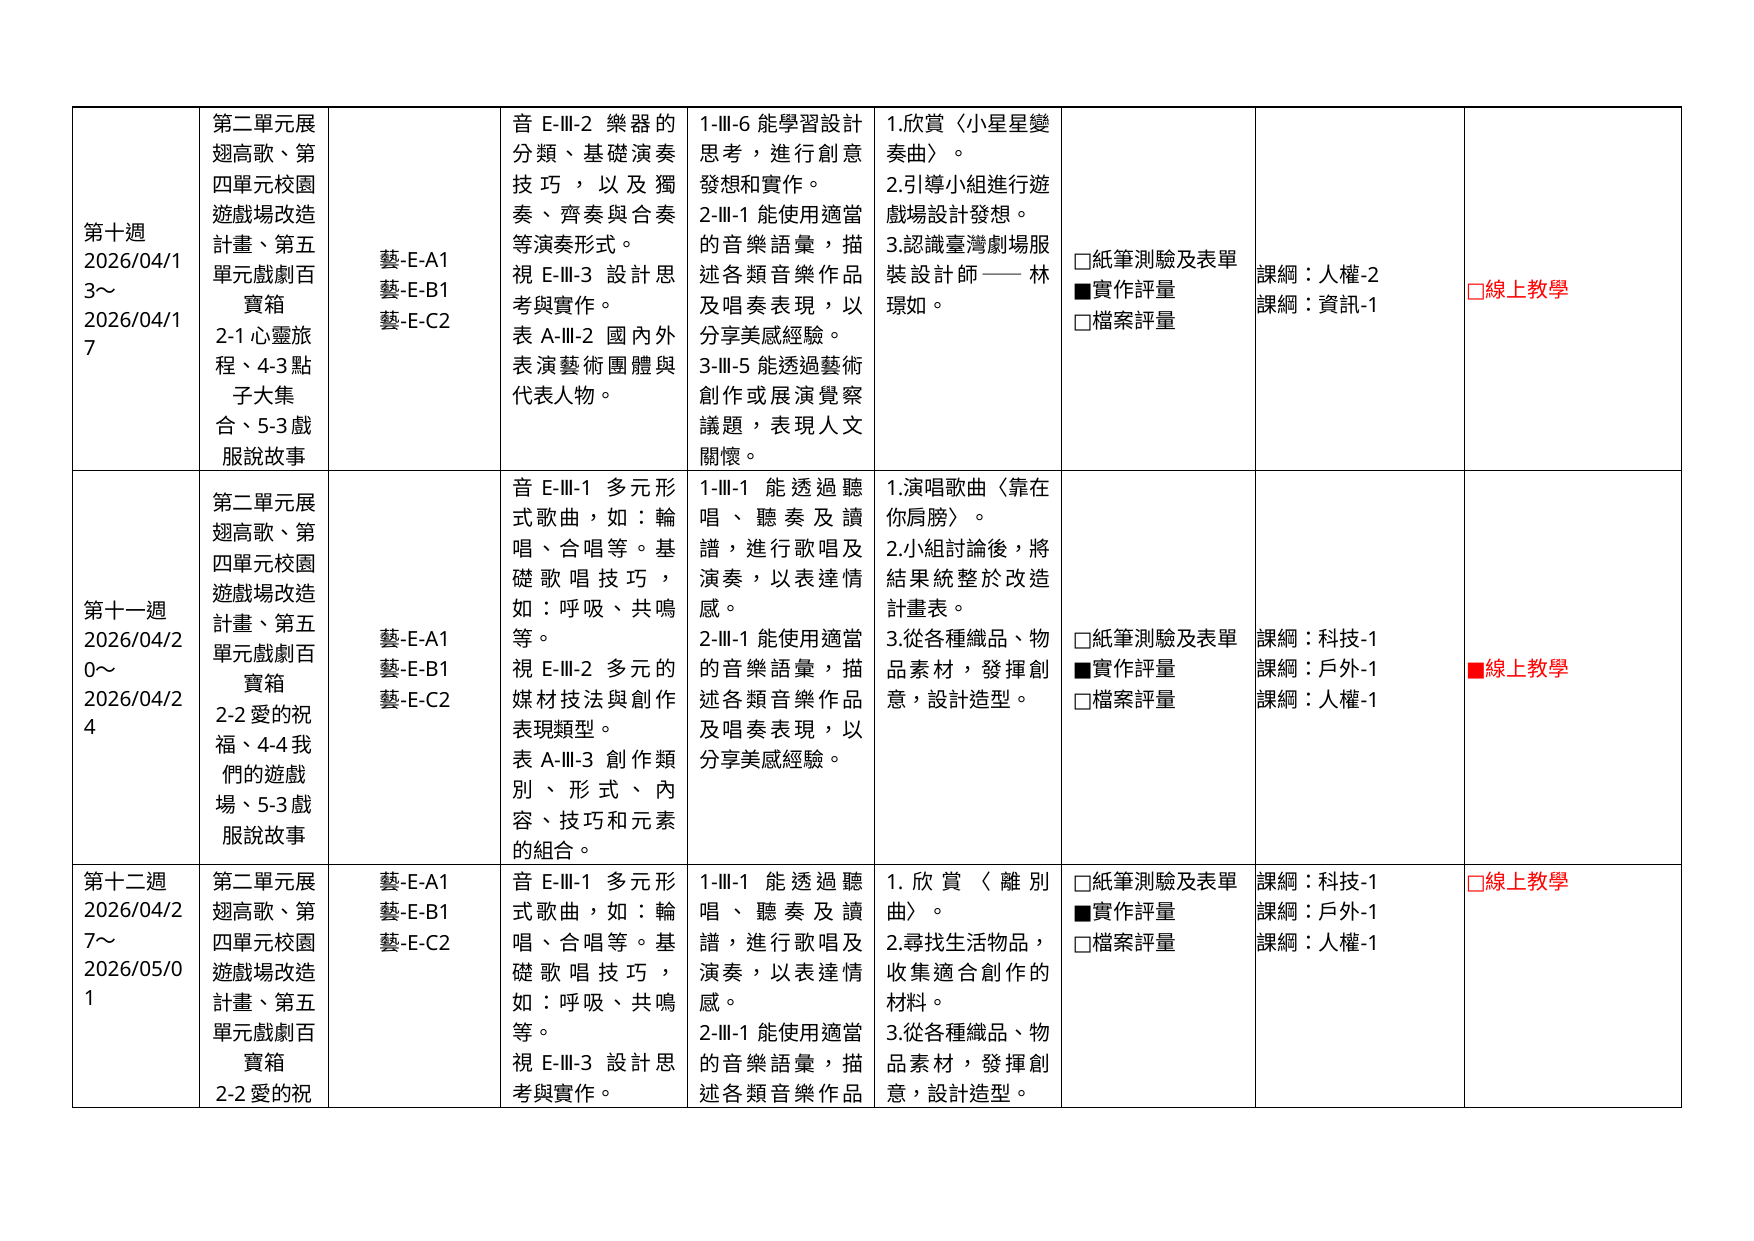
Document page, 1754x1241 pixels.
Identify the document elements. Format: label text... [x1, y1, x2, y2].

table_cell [875, 865, 1061, 1107]
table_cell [501, 865, 687, 1107]
table_cell 第二單元展翅高歌、第四單元校園遊戲場改造計畫、第五單元戲劇百寶箱 2-2愛的祝福、4-4我們的遊戲場、5-3戲服說故事 [200, 471, 328, 864]
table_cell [1256, 865, 1464, 1107]
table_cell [1062, 865, 1255, 1107]
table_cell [329, 865, 500, 1107]
table_cell 1.欣賞〈小星星變奏曲〉。 2.引導小組進行遊戲場設計發想。 3.認識臺灣劇場服裝設計師——林璟如。 [875, 108, 1061, 470]
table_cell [329, 108, 500, 470]
table_cell ■線上教學 [1465, 471, 1681, 864]
table_cell 第十一週 2026/04/20〜2026/04/24 [73, 471, 199, 864]
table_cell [73, 865, 199, 1107]
table_cell 第二單元展翅高歌、第四單元校園遊戲場改造計畫、第五單元戲劇百寶箱 2-1心靈旅程、4-3點子大集合、5-3戲服說故事 [200, 108, 328, 470]
table_cell □線上教學 [1465, 108, 1681, 470]
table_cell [688, 865, 874, 1107]
table_cell 藝-E-A1 藝-E-B1 藝-E-C2 [329, 471, 500, 864]
table_cell 第十週 2026/04/13〜2026/04/17 [73, 108, 199, 470]
table_cell □紙筆測驗及表單 ■實作評量 □檔案評量 [1062, 471, 1255, 864]
table_cell 課綱：科技-1 課綱：戶外-1 課綱：人權-1 [1256, 471, 1464, 864]
table_cell 課綱：人權-2 課綱：資訊-1 [1256, 108, 1464, 470]
table_cell 音E-Ⅲ-2 樂器的分類、基礎演奏技巧，以及獨奏、齊奏與合奏等演奏形式。 視E-Ⅲ-3 設計思考與實作。 表A-Ⅲ-2 國內外表演藝術團體與代表人物。 [501, 108, 687, 470]
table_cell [1062, 108, 1255, 470]
table_cell 1.演唱歌曲〈靠在你肩膀〉。 2.小組討論後，將結果統整於改造計畫表。 3.從各種織品、物品素材，發揮創意，設計造型。 [875, 471, 1061, 864]
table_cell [200, 865, 328, 1107]
table_cell □線上教學 [1465, 865, 1681, 1107]
table_cell 1-Ⅲ-1 能透過聽唱、聽奏及讀譜，進行歌唱及演奏，以表達情感。 2-Ⅲ-1 能使用適當的音樂語彙，描述各類音樂作品及唱奏表現，以分享美感經驗。 [688, 471, 874, 864]
table_cell 音E-Ⅲ-1 多元形式歌曲，如：輪唱、合唱等。基礎歌唱技巧，如：呼吸、共鳴等。 視E-Ⅲ-2 多元的媒材技法與創作表現類型。 表A-Ⅲ-3 創作類別、形式、內容、技巧和元素的組合。 [501, 471, 687, 864]
table_cell 1-Ⅲ-6 能學習設計思考，進行創意發想和實作。 2-Ⅲ-1 能使用適當的音樂語彙，描述各類音樂作品及唱奏表現，以分享美感經驗。 3-Ⅲ-5 能透過藝術創作或展演覺察議題，表現人文關懷。 [688, 108, 874, 470]
